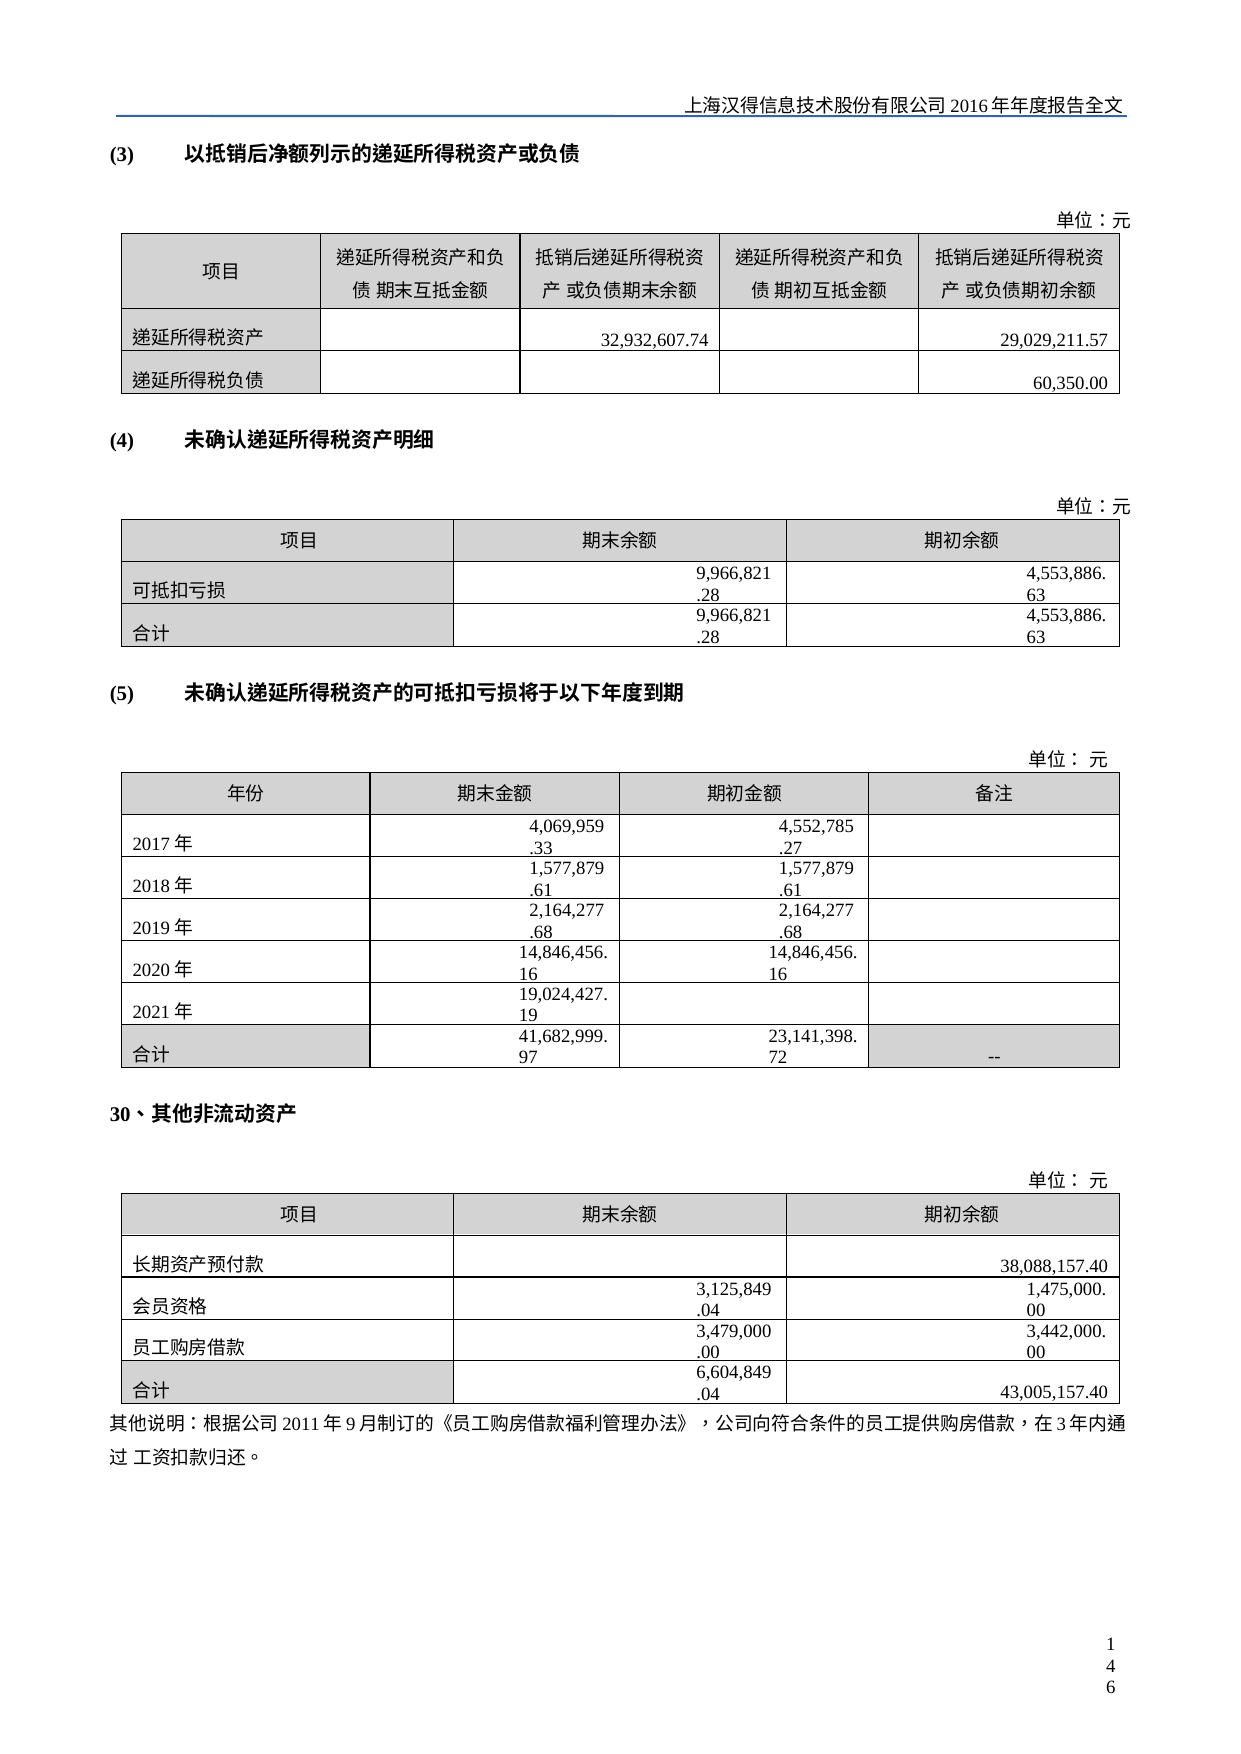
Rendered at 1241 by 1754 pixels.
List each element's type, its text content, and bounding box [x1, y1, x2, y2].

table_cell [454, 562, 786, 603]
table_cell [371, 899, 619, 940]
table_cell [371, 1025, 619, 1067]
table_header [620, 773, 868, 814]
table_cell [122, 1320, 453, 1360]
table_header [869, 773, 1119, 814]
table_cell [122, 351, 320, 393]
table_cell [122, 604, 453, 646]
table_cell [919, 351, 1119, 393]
text 单位： 元 [1028, 1167, 1131, 1192]
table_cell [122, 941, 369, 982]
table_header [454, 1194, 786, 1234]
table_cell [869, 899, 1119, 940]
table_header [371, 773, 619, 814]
text 单位： 元 [1028, 746, 1131, 772]
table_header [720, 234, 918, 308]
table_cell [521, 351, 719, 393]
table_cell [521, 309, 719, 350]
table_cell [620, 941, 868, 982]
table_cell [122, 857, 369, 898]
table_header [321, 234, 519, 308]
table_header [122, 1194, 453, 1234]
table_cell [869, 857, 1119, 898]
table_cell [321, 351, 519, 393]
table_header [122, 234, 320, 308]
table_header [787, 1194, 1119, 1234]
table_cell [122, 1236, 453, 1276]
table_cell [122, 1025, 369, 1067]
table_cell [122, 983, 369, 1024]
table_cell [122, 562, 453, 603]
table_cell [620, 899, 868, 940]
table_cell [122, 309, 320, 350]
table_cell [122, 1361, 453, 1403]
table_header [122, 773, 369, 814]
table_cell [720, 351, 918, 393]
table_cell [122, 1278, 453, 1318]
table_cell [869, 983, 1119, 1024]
text 单位：元 [109, 493, 1131, 519]
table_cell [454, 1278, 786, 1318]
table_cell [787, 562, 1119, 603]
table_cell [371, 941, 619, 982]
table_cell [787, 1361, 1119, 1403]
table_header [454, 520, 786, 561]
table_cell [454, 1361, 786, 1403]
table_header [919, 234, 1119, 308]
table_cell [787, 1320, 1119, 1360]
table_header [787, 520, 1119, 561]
text 单位：元 [109, 208, 1131, 233]
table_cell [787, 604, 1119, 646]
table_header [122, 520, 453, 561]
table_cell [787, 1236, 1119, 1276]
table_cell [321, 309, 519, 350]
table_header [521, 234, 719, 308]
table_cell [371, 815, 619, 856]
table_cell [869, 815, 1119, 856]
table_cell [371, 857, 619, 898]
text 其他说明：根据公司2011年9月制订的《员工购房借款福利管理办法》，公司向符合条件的员工提供购房借款，在3年内通过 工资扣款归还。 [109, 1404, 1131, 1471]
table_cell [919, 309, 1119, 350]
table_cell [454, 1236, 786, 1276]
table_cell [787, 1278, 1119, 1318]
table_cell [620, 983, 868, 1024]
list 以抵销后净额列示的递延所得税资产或负债 [109, 139, 1131, 168]
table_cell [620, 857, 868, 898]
list 未确认递延所得税资产的可抵扣亏损将于以下年度到期 [109, 678, 1131, 707]
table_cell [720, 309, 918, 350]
list 未确认递延所得税资产明细 [109, 425, 1131, 454]
text 30、其他非流动资产 [109, 1099, 1131, 1127]
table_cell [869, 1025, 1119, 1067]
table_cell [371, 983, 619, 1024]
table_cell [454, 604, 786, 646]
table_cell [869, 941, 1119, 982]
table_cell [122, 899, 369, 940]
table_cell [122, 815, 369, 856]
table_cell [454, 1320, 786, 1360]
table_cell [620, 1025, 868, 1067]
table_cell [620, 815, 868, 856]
